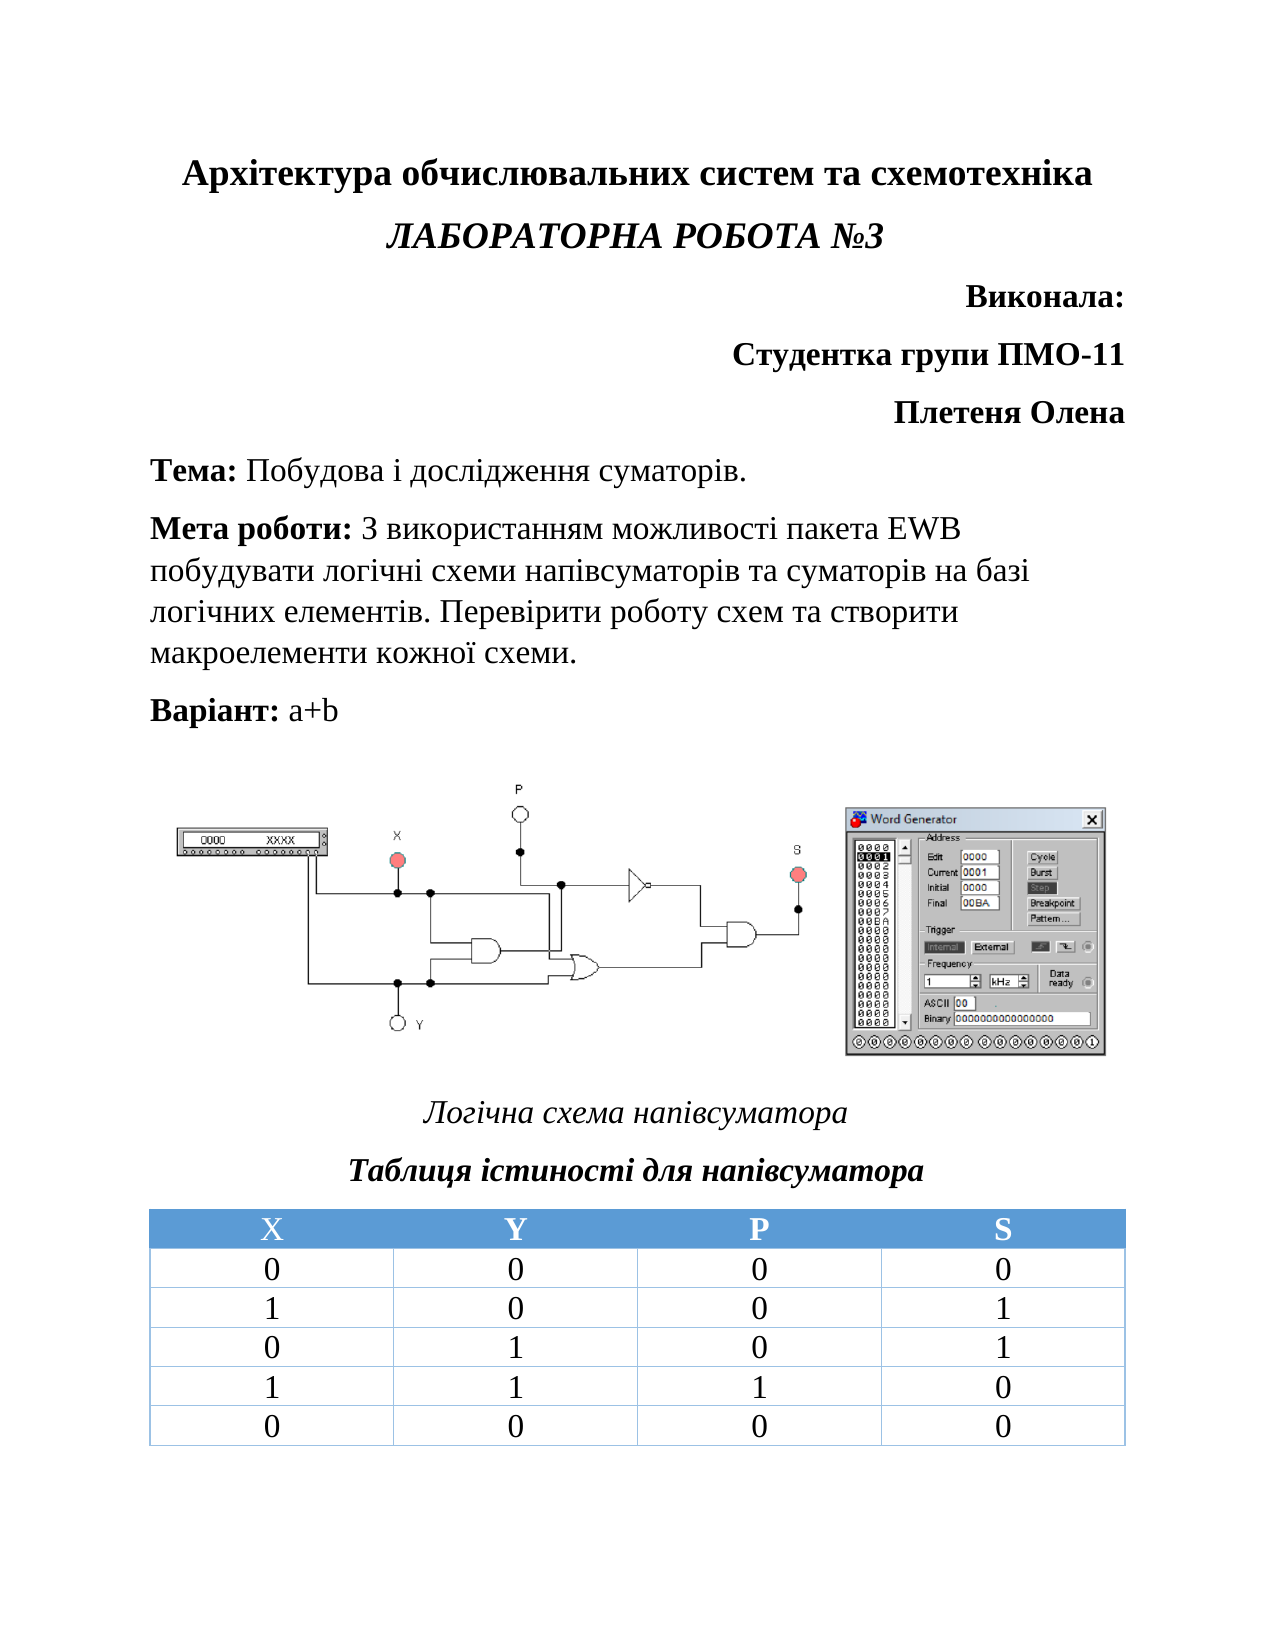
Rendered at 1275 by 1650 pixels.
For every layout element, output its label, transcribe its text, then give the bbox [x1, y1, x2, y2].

table_header P [638, 1210, 881, 1248]
table_cell 1 [638, 1367, 881, 1405]
table_header S [882, 1210, 1124, 1248]
table_cell 1 [394, 1328, 637, 1366]
table_cell 0 [394, 1249, 637, 1287]
table_cell 0 [638, 1406, 881, 1445]
text Мета роботи: З використанням можливості пакета EWB побудувати логічні схеми напівсуматорів та суматорів на базі логічних елементів. Перевірити роботу схем та створити макроелементи кожної схеми. [150, 508, 1125, 671]
text Студентка групи ПМО-11 [150, 334, 1125, 373]
table_cell 0 [151, 1328, 393, 1366]
table_cell 1 [151, 1288, 393, 1327]
table_cell 0 [882, 1367, 1124, 1405]
table_cell 0 [151, 1406, 393, 1445]
text Варіант: a+b [150, 691, 1125, 729]
table_cell 0 [882, 1249, 1124, 1287]
text Тема: Побудова і дослідження суматорів. [150, 451, 1125, 489]
table_cell 1 [394, 1367, 637, 1405]
table_cell 1 [151, 1367, 393, 1405]
table_cell 0 [394, 1406, 637, 1445]
text ЛАБОРАТОРНА РОБОТА №3 [150, 213, 1125, 256]
table_cell 1 [882, 1288, 1124, 1327]
table_cell 0 [151, 1249, 393, 1287]
table_header Y [394, 1210, 637, 1248]
table_cell 0 [394, 1288, 637, 1327]
table_header X [151, 1210, 393, 1248]
text Виконала: [150, 276, 1125, 315]
table_cell 0 [638, 1249, 881, 1287]
text Логічна схема напівсуматора [150, 1092, 1125, 1131]
text Плетеня Олена [150, 392, 1125, 431]
table_cell 0 [638, 1288, 881, 1327]
text Таблиця істиності для напівсуматора [150, 1151, 1125, 1189]
table_cell 1 [882, 1328, 1124, 1366]
table_cell 0 [882, 1406, 1124, 1445]
table_cell 0 [638, 1328, 881, 1366]
text Архітектура обчислювальних систем та схемотехніка [150, 150, 1125, 193]
